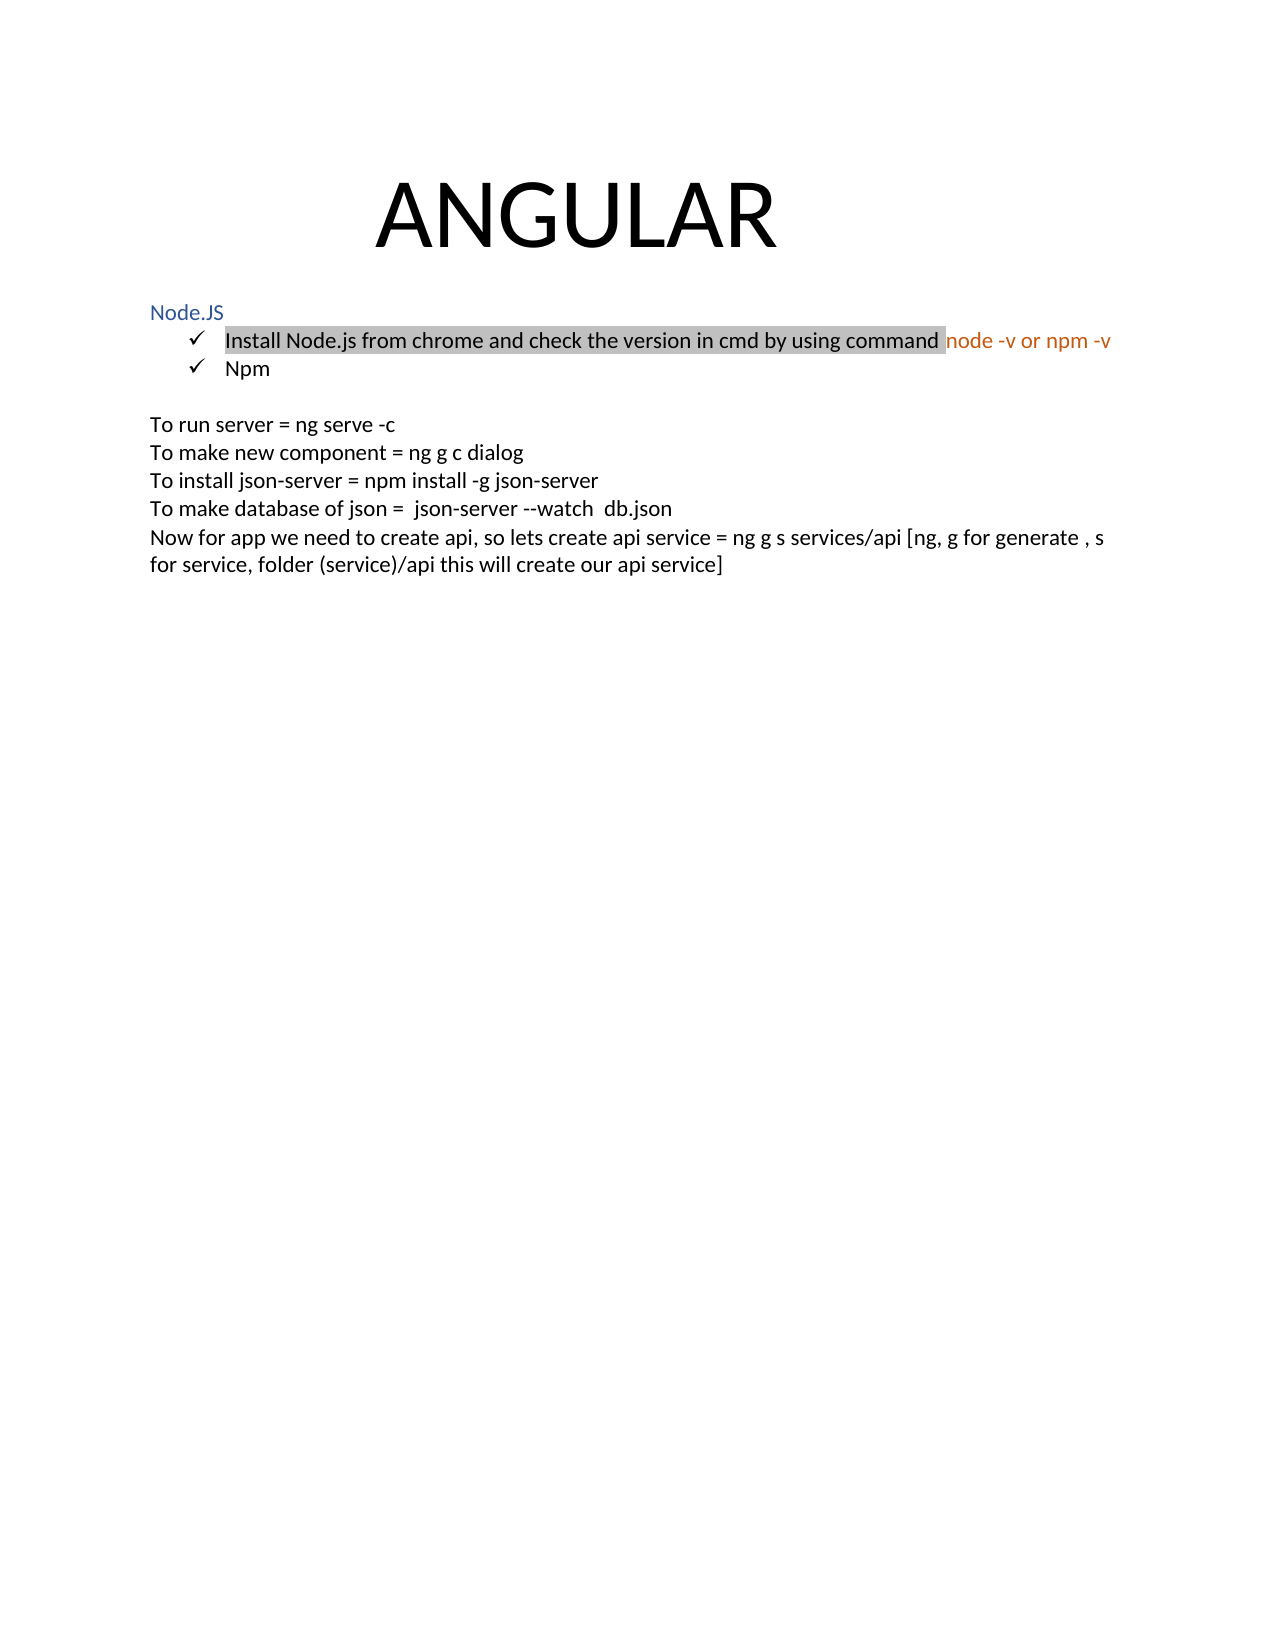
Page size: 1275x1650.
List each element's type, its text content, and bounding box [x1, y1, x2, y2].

text To install json-server = npm install -g json-server [150, 467, 1125, 494]
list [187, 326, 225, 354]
text To make new component = ng g c dialog [150, 438, 1125, 467]
text To make database of json = json-server --watch db.json [150, 494, 1125, 523]
text Node.JS [150, 298, 1125, 326]
list Npm [187, 354, 1125, 382]
text To run server = ng serve -c [150, 411, 1125, 438]
text Now for app we need to create api, so lets create api service = ng g s services/api [ng, g for generate , s for service, folder (service)/api this will create our api service] [150, 523, 1125, 579]
text ANGULAR [300, 150, 1125, 272]
